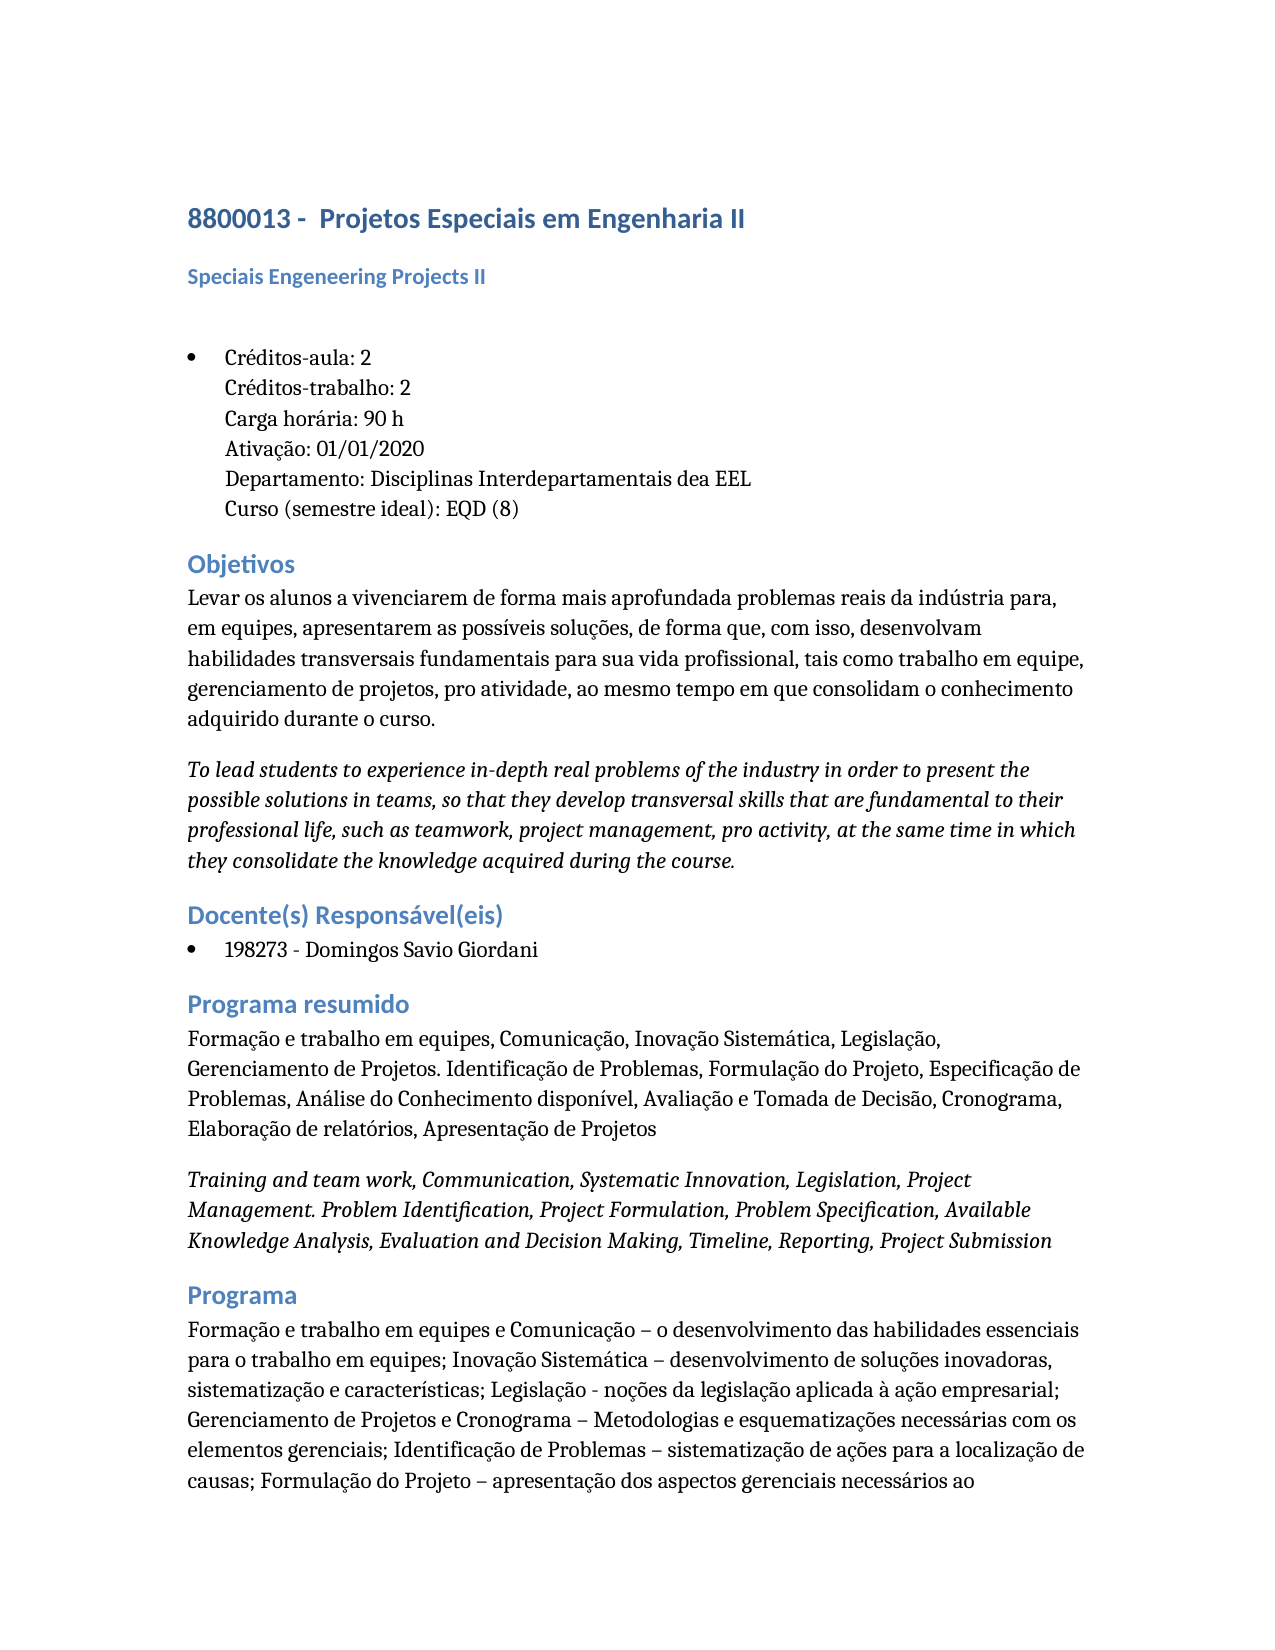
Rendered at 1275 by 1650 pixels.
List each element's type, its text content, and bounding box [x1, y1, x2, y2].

subtitle Programa [187, 1278, 1087, 1312]
subtitle Programa resumido [187, 987, 1087, 1021]
text Formação e trabalho em equipes, Comunicação, Inovação Sistemática, Legislação, Gerenciamento de Projetos. Identificação de Problemas, Formulação do Projeto, Especificação de Problemas, Análise do Conhecimento disponível, Avaliação e Tomada de Decisão, Cronograma, Elaboração de relatórios, Apresentação de Projetos [187, 1025, 1087, 1142]
text Levar os alunos a vivenciarem de forma mais aprofundada problemas reais da indústria para, em equipes, apresentarem as possíveis soluções, de forma que, com isso, desenvolvam habilidades transversais fundamentais para sua vida profissional, tais como trabalho em equipe, gerenciamento de projetos, pro atividade, ao mesmo tempo em que consolidam o conhecimento adquirido durante o curso. [187, 585, 1087, 732]
subtitle Docente(s) Responsável(eis) [187, 898, 1087, 932]
list Créditos-aula: 2 Créditos-trabalho: 2 Carga horária: 90 h Ativação: 01/01/2020 Departamento: Disciplinas Interdepartamentais dea EEL Curso (semestre ideal): EQD (8) [187, 345, 1087, 522]
subtitle 8800013 - Projetos Especiais em Engenharia II [187, 200, 1087, 236]
text Training and team work, Communication, Systematic Innovation, Legislation, Project Management. Problem Identification, Project Formulation, Problem Specification, Available Knowledge Analysis, Evaluation and Decision Making, Timeline, Reporting, Project Submission [187, 1167, 1087, 1254]
text To lead students to experience in-depth real problems of the industry in order to present the possible solutions in teams, so that they develop transversal skills that are fundamental to their professional life, such as teamwork, project management, pro activity, at the same time in which they consolidate the knowledge acquired during the course. [187, 757, 1087, 874]
subtitle Speciais Engeneering Projects II [187, 262, 1087, 290]
subtitle Objetivos [187, 547, 1087, 580]
list 198273 - Domingos Savio Giordani [187, 936, 1087, 963]
